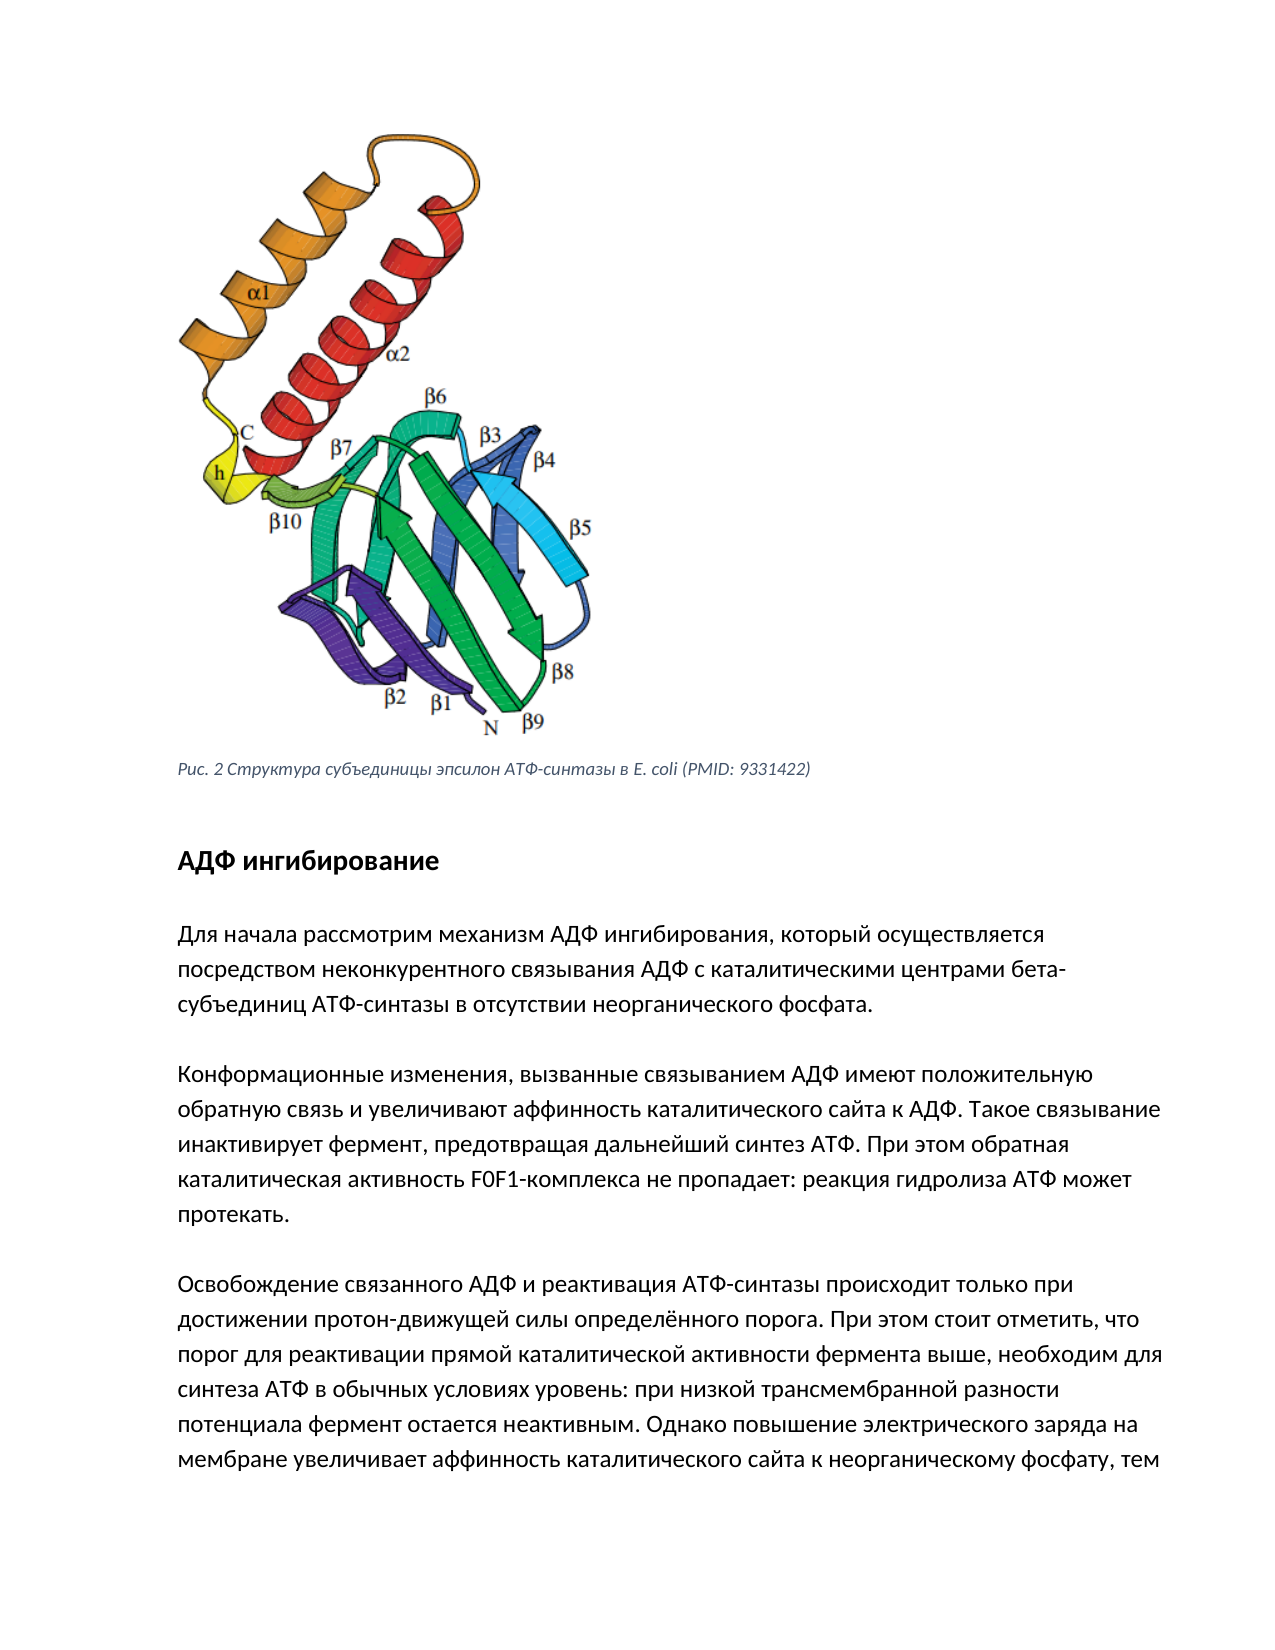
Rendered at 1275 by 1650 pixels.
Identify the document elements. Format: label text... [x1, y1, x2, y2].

picture [177, 118, 623, 754]
text Рис. 2 Структура субъединицы эпсилон АТФ-синтазы в E. coli (PMID: 9331422) [177, 757, 1186, 780]
text Для начала рассмотрим механизм АДФ ингибирования, который осуществляется посредством неконкурентного связывания АДФ с каталитическими центрами бета-субъединиц АТФ-синтазы в отсутствии неорганического фосфата. [177, 918, 1186, 1018]
text АДФ ингибирование [177, 842, 1186, 878]
